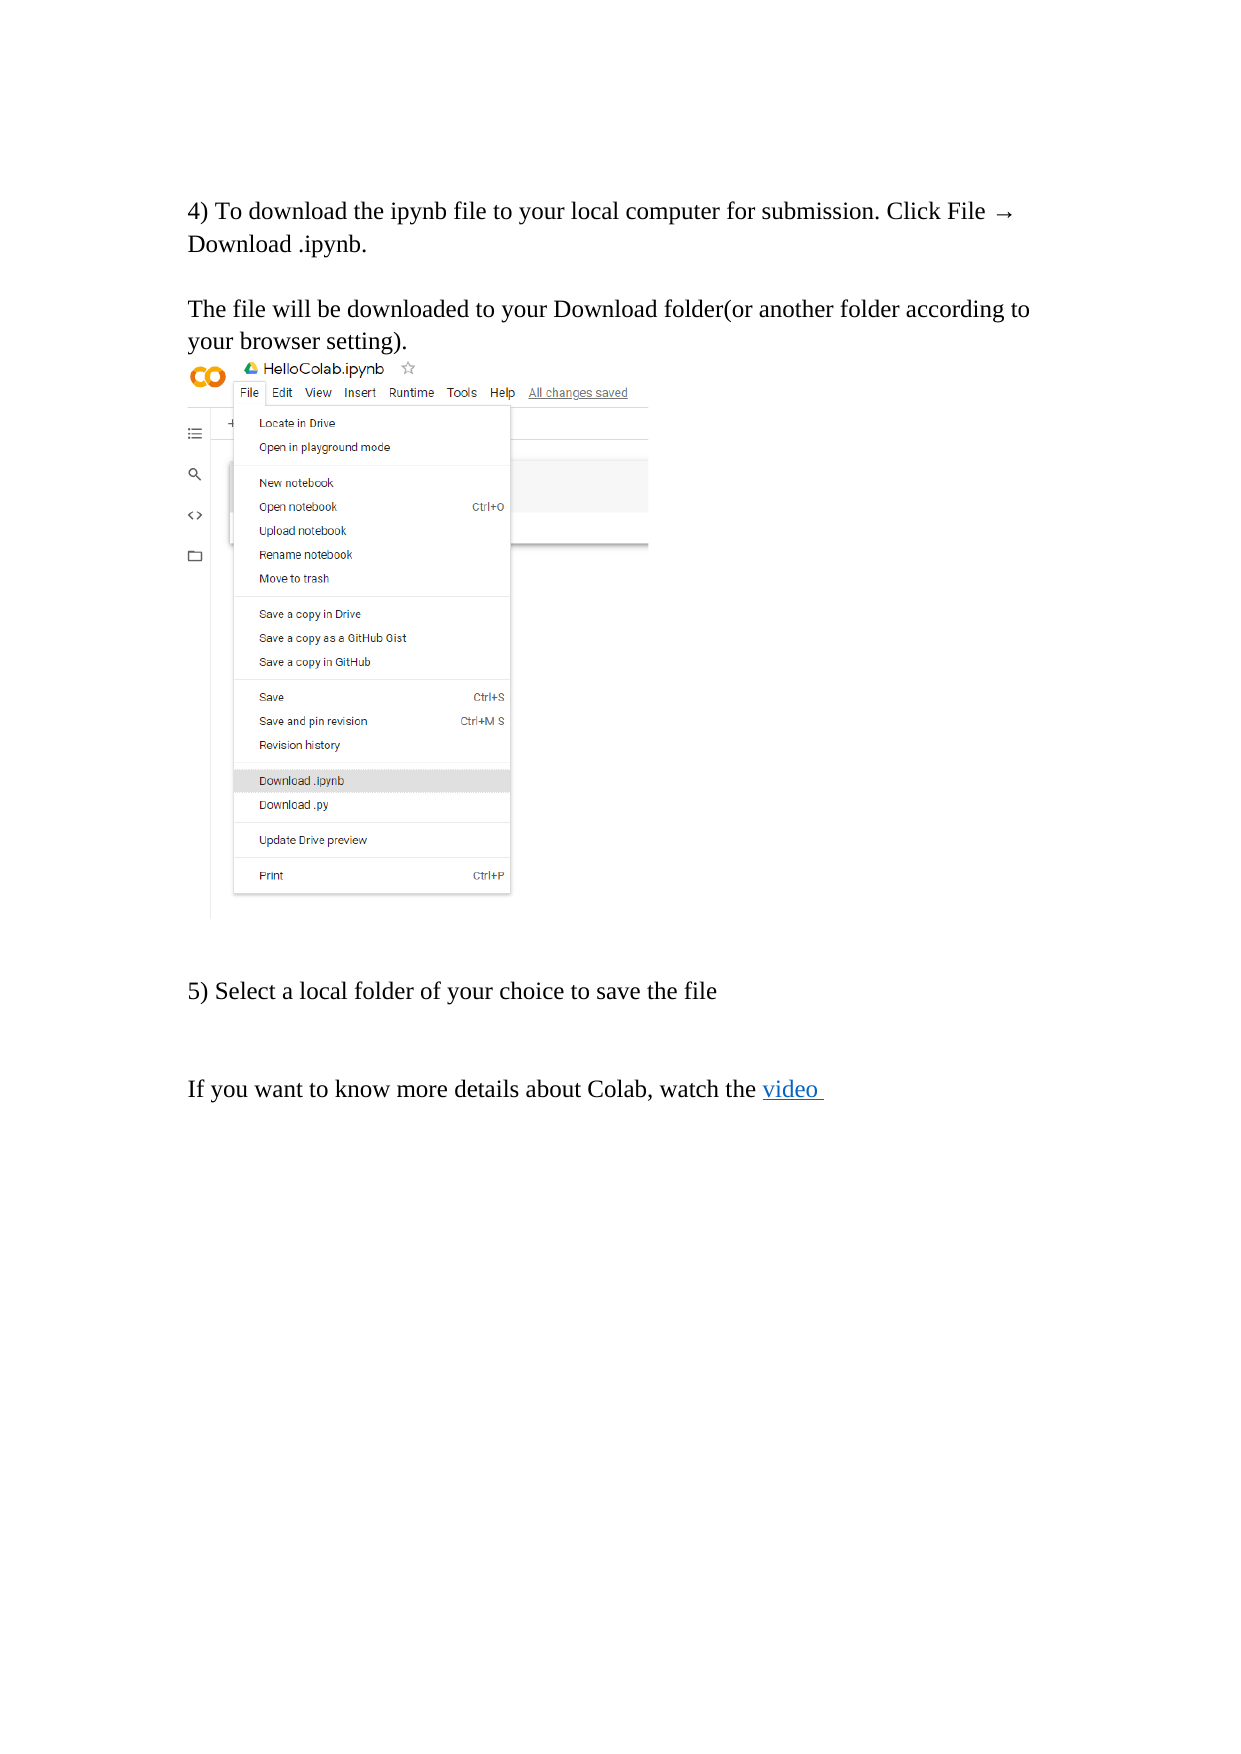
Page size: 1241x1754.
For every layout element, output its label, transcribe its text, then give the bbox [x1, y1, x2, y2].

text 4) To download the ipynb file to your local computer for submission. Click File → Download .ipynb. [187, 194, 1053, 259]
picture [187, 357, 649, 919]
text If you want to know more details about Colab, watch the video [187, 1072, 1053, 1104]
text 5) Select a local folder of your choice to save the file [187, 974, 1053, 1007]
text The file will be downloaded to your Download folder(or another folder according to your browser setting). [187, 292, 1053, 357]
